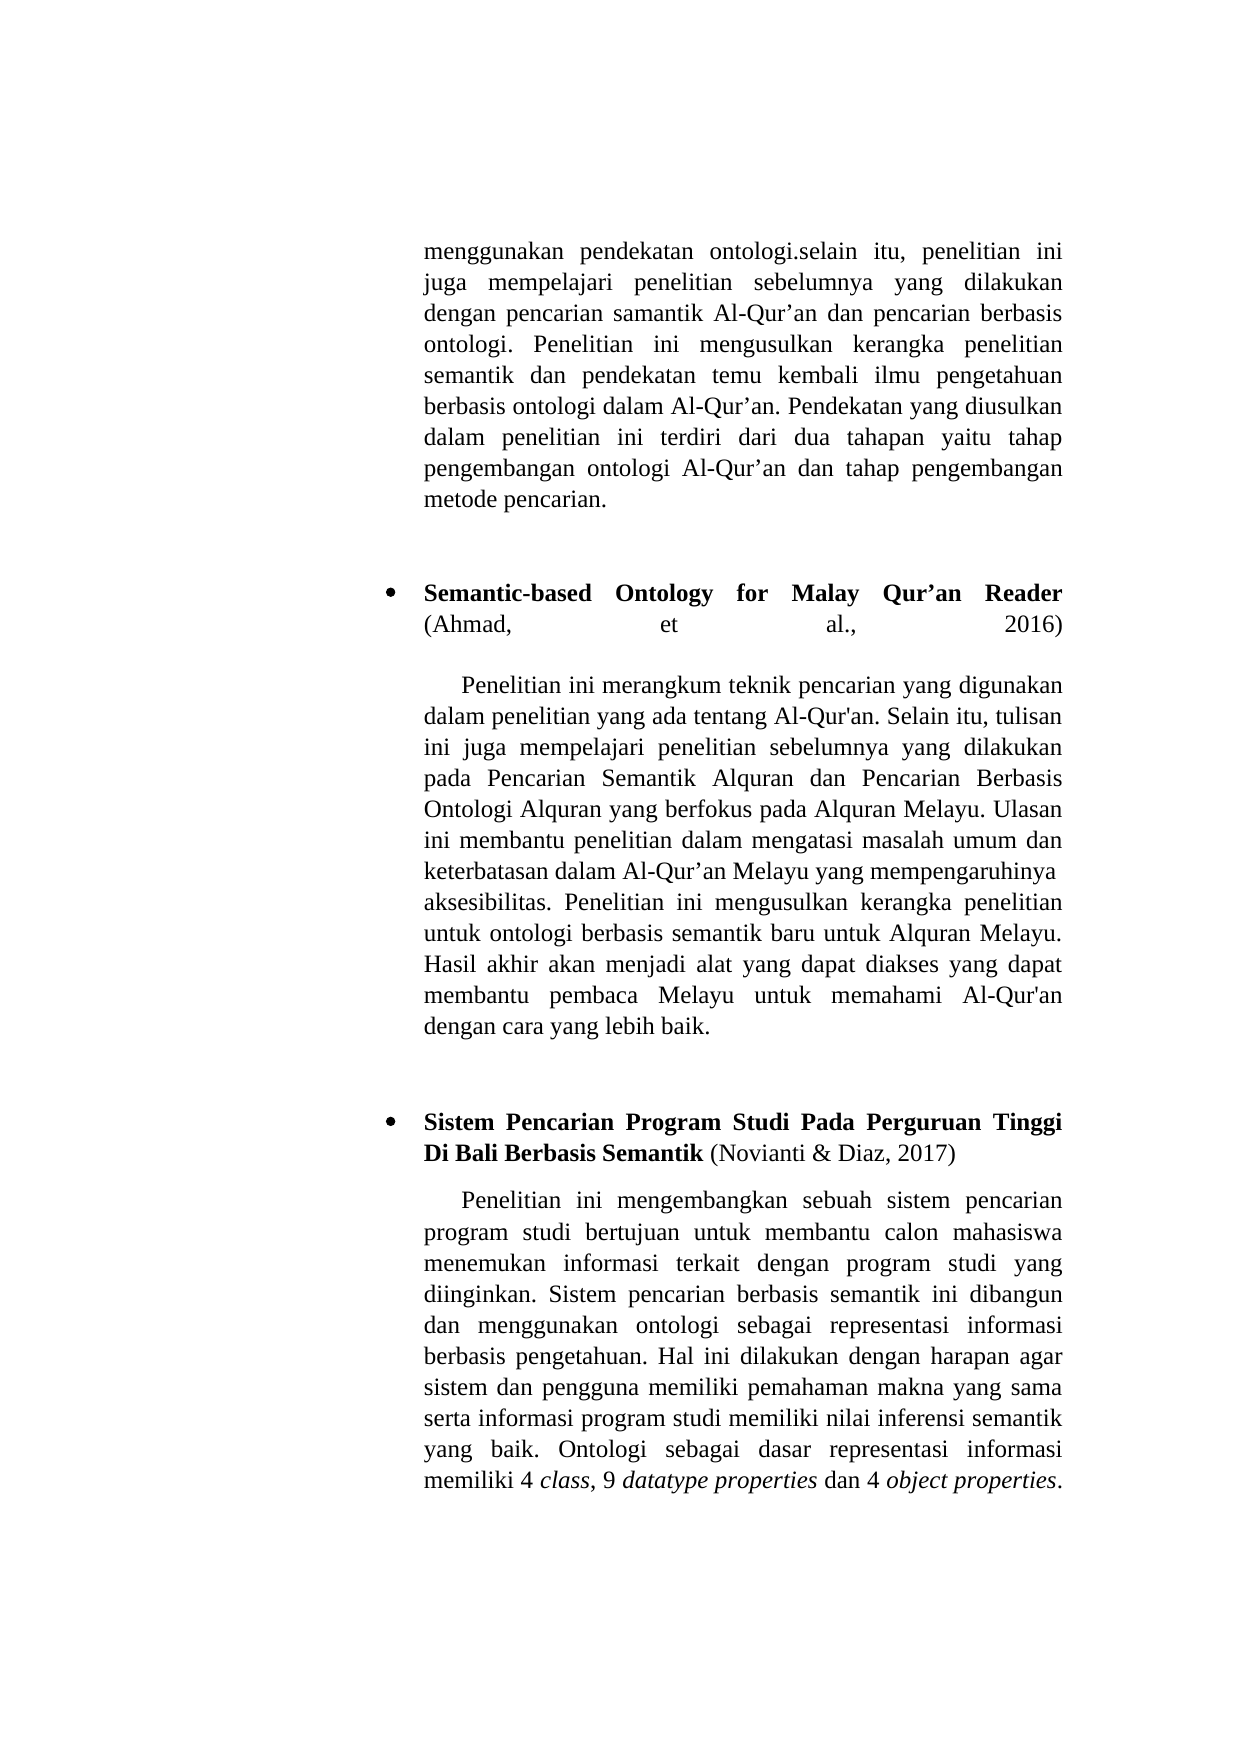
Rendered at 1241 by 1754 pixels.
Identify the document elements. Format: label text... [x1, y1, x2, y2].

list Penelitian ini merangkum teknik pencarian yang digunakan dalam penelitian yang ada tentang Al-Qur'an. Selain itu, tulisan ini juga mempelajari penelitian sebelumnya yang dilakukan pada Pencarian Semantik Alquran dan Pencarian Berbasis Ontologi Alquran yang berfokus pada Alquran Melayu. Ulasan ini membantu penelitian dalam mengatasi masalah umum dan keterbatasan dalam Al-Qur’an Melayu yang mempengaruhinya [424, 670, 1063, 885]
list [424, 236, 1063, 513]
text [424, 1186, 1063, 1494]
list aksesibilitas. Penelitian ini mengusulkan kerangka penelitian untuk ontologi berbasis semantik baru untuk Alquran Melayu. Hasil akhir akan menjadi alat yang dapat diakses yang dapat membantu pembaca Melayu untuk memahami Al-Qur'an dengan cara yang lebih baik. [424, 887, 1063, 1040]
list Sistem Pencarian Program Studi Pada Perguruan Tinggi Di Bali Berbasis Semantik [386, 1107, 1063, 1167]
list Semantic-based Ontology for Malay Qur’an Reader [386, 578, 1063, 668]
